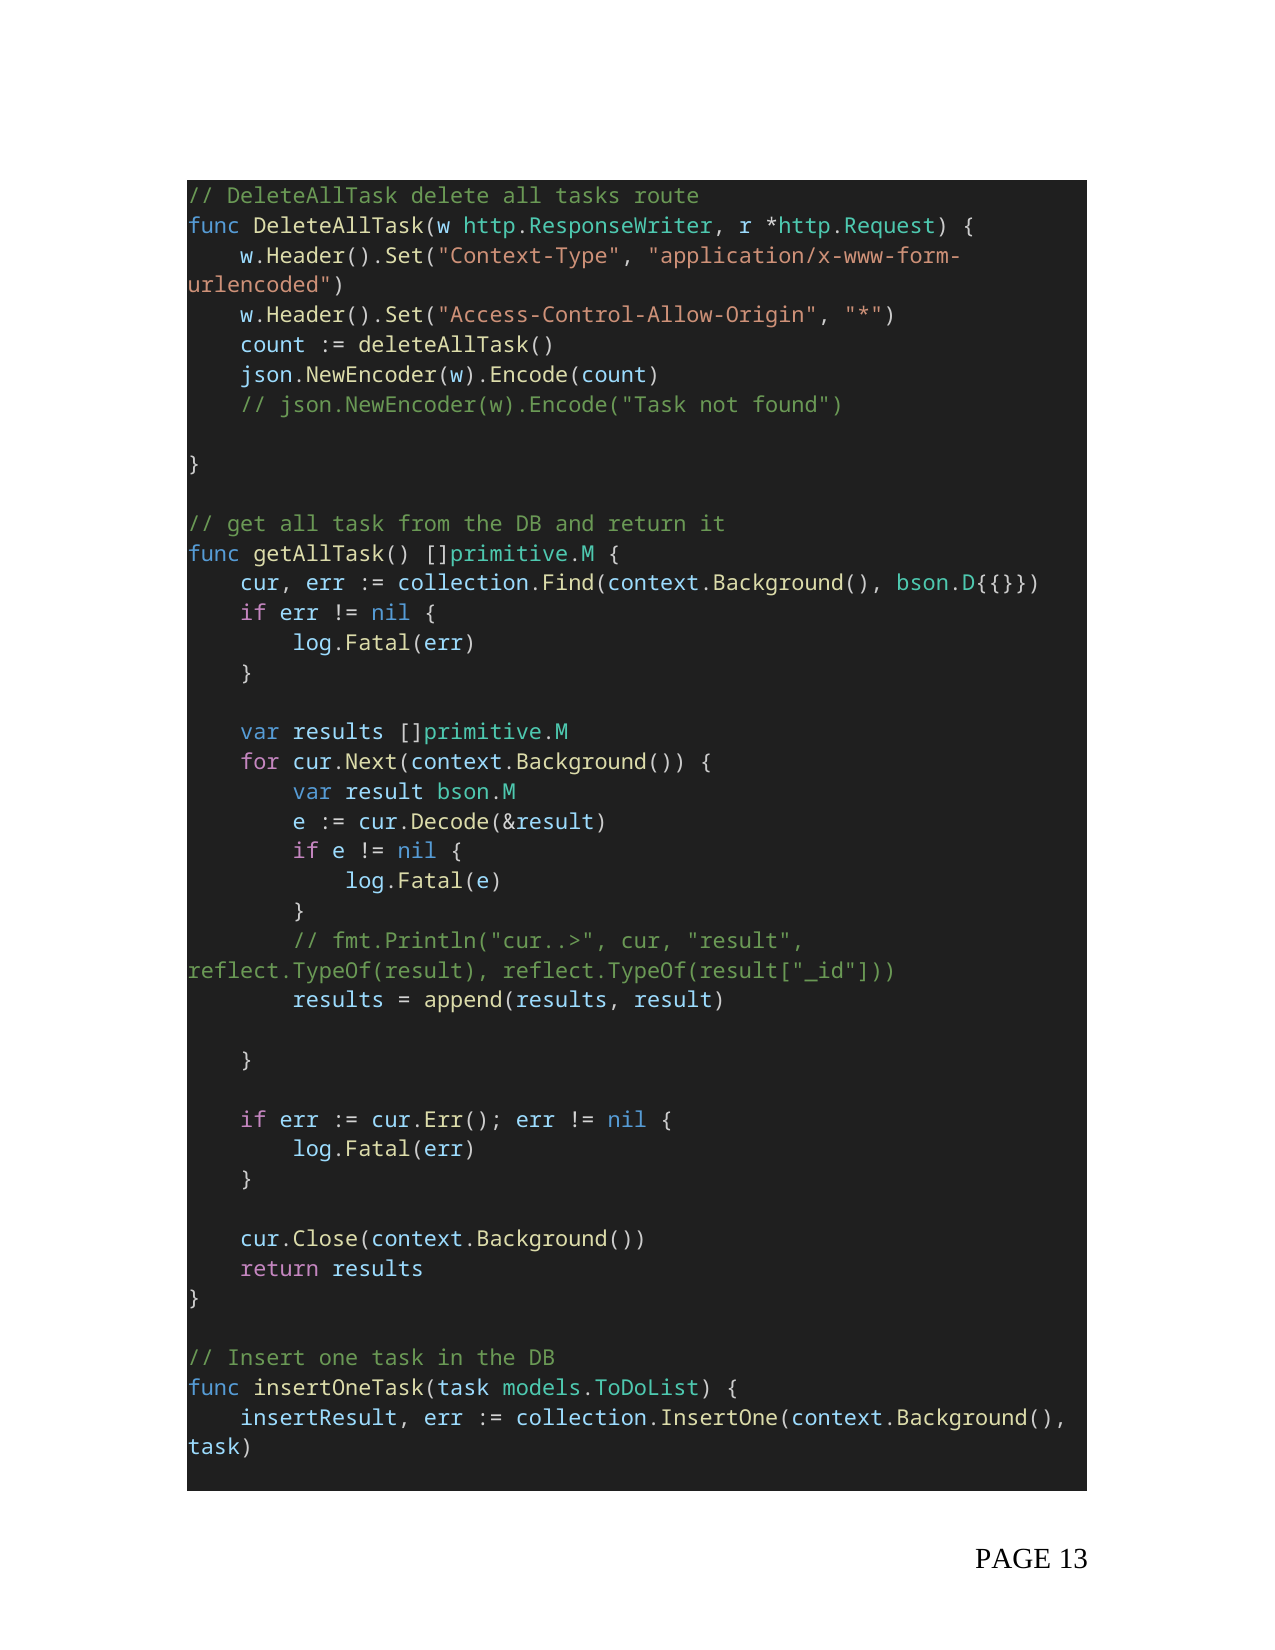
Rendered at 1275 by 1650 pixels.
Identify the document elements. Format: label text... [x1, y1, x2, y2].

text log.Fatal(err) [187, 1133, 1087, 1163]
text } [187, 1044, 1087, 1074]
text func insertOneTask(task models.ToDoList) { [187, 1372, 1087, 1401]
text var results []primitive.M [187, 716, 1087, 746]
text // get all task from the DB and return it [187, 508, 1087, 537]
text // DeleteAllTask delete all tasks route [187, 180, 1087, 210]
text // Insert one task in the DB [187, 1342, 1087, 1372]
text w.Header().Set("Context-Type", "application/x-www-form-urlencoded") [187, 239, 1087, 299]
text func getAllTask() []primitive.M { [187, 537, 1087, 567]
text insertResult, err := collection.InsertOne(context.Background(), task) [187, 1401, 1087, 1461]
text if err != nil { [187, 597, 1087, 627]
text cur.Close(context.Background()) [187, 1223, 1087, 1252]
text return results [187, 1252, 1087, 1282]
text cur, err := collection.Find(context.Background(), bson.D{{}}) [187, 567, 1087, 597]
text func DeleteAllTask(w http.ResponseWriter, r *http.Request) { [187, 210, 1087, 239]
text } [187, 895, 1087, 925]
text // fmt.Println("cur..>", cur, "result", reflect.TypeOf(result), reflect.TypeOf(result["_id"])) [187, 925, 1087, 984]
text for cur.Next(context.Background()) { [187, 746, 1087, 776]
text var result bson.M [187, 776, 1087, 806]
text } [187, 657, 1087, 686]
text if err := cur.Err(); err != nil { [187, 1103, 1087, 1133]
text } [187, 1163, 1087, 1193]
text } [187, 448, 1087, 478]
text log.Fatal(err) [187, 627, 1087, 657]
text if e != nil { [187, 835, 1087, 865]
text json.NewEncoder(w).Encode(count) [187, 359, 1087, 388]
text log.Fatal(e) [187, 865, 1087, 895]
text } [187, 1282, 1087, 1312]
text // json.NewEncoder(w).Encode("Task not found") [187, 388, 1087, 418]
text results = append(results, result) [187, 984, 1087, 1014]
text count := deleteAllTask() [187, 329, 1087, 359]
text w.Header().Set("Access-Control-Allow-Origin", "*") [187, 299, 1087, 329]
text e := cur.Decode(&result) [187, 806, 1087, 835]
